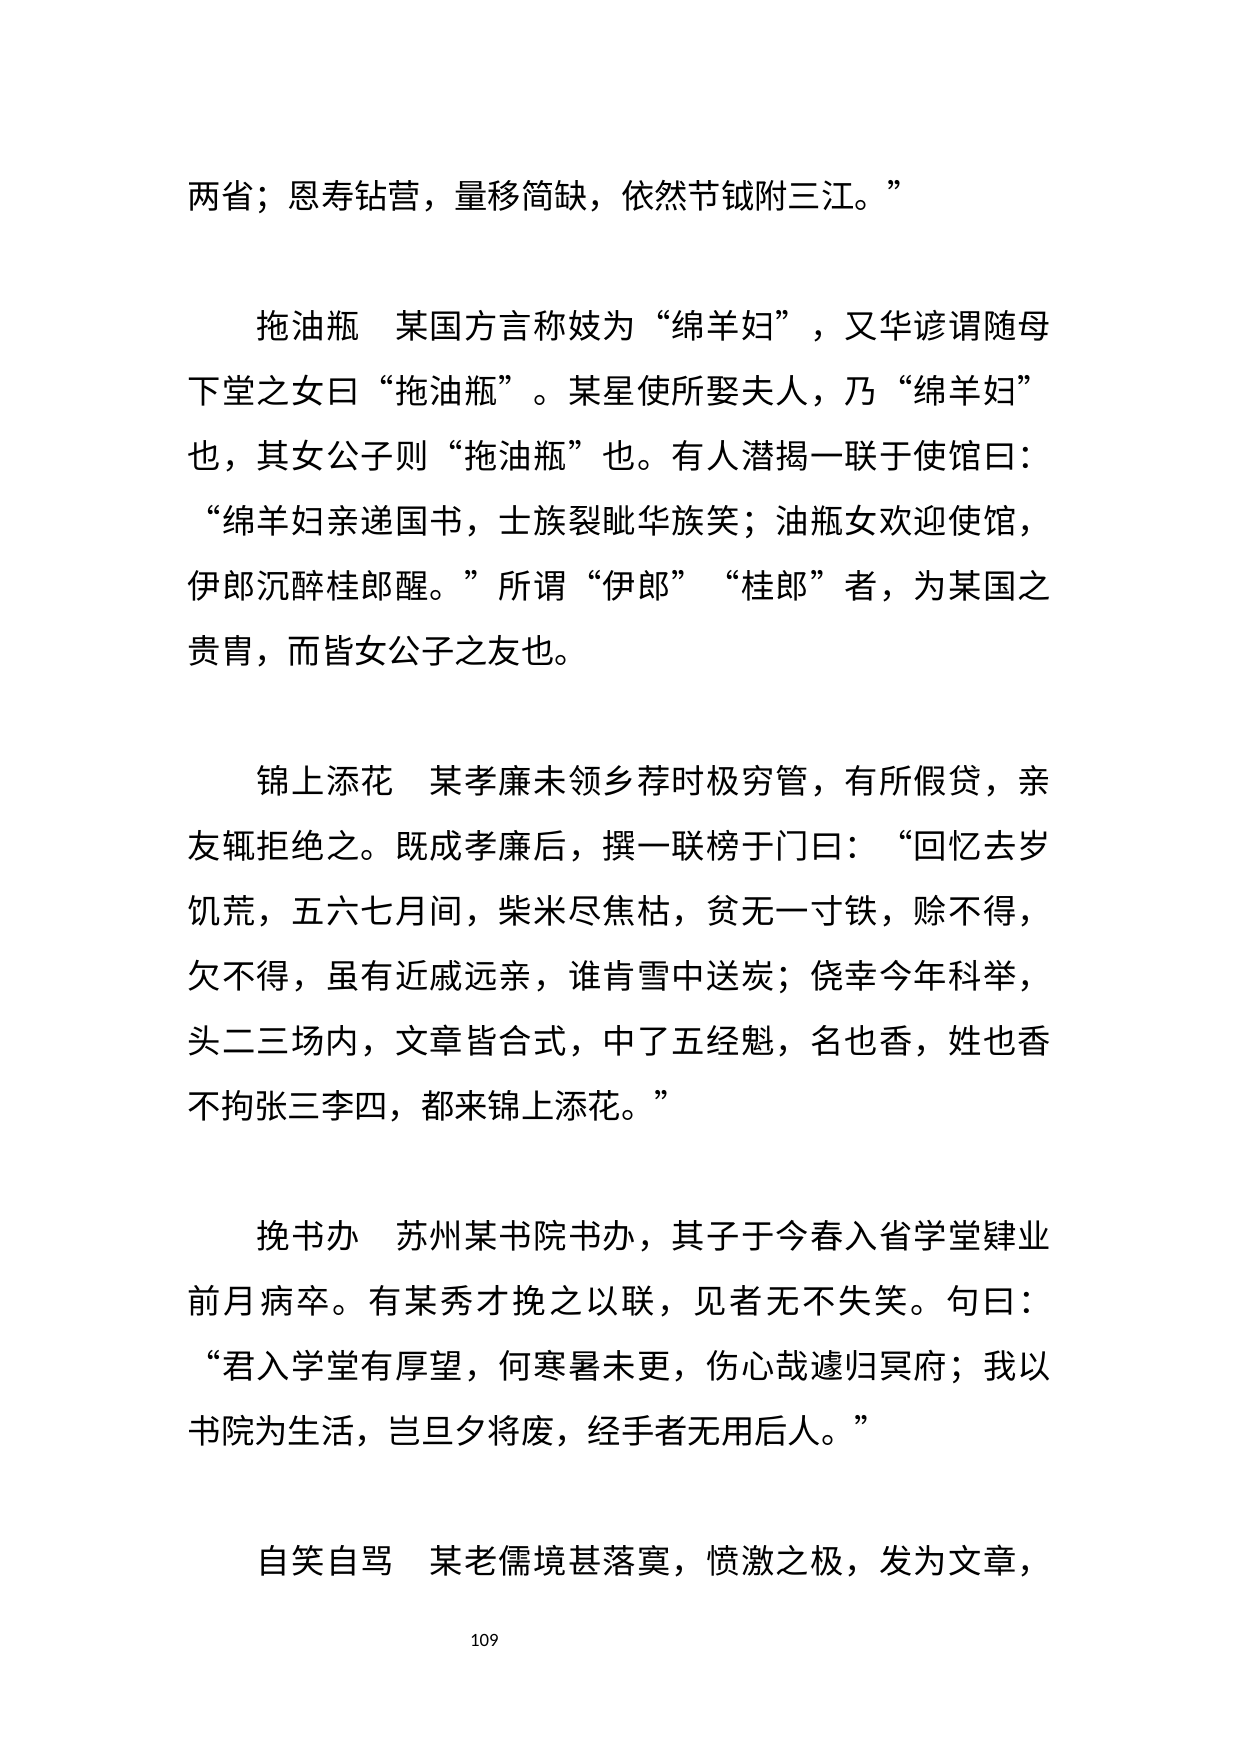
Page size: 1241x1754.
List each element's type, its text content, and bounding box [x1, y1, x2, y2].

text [187, 1527, 1053, 1592]
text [187, 162, 1053, 227]
text 挽书办 苏州某书院书办，其子于今春入省学堂肄业，前月病卒。有某秀才挽之以联，见者无不失笑。句曰：“君入学堂有厚望，何寒暑未更，伤心哉遽归冥府；我以书院为生活，岂旦夕将废，经手者无用后人。” [187, 1202, 1053, 1462]
text 拖油瓶 某国方言称妓为“绵羊妇”，又华谚谓随母下堂之女曰“拖油瓶”。某星使所娶夫人，乃“绵羊妇”也，其女公子则“拖油瓶”也。有人潜揭一联于使馆曰：“绵羊妇亲递国书，士族裂眦华族笑；油瓶女欢迎使馆，伊郎沉醉桂郎醒。”所谓“伊郎”“桂郎”者，为某国之贵胄，而皆女公子之友也。 [187, 292, 1053, 682]
text 锦上添花 某孝廉未领乡荐时极穷管，有所假贷，亲友辄拒绝之。既成孝廉后，撰一联榜于门曰：“回忆去岁饥荒，五六七月间，柴米尽焦枯，贫无一寸铁，赊不得，欠不得，虽有近戚远亲，谁肯雪中送炭；侥幸今年科举，头二三场内，文章皆合式，中了五经魁，名也香，姓也香，不拘张三李四，都来锦上添花。” [187, 747, 1053, 1137]
